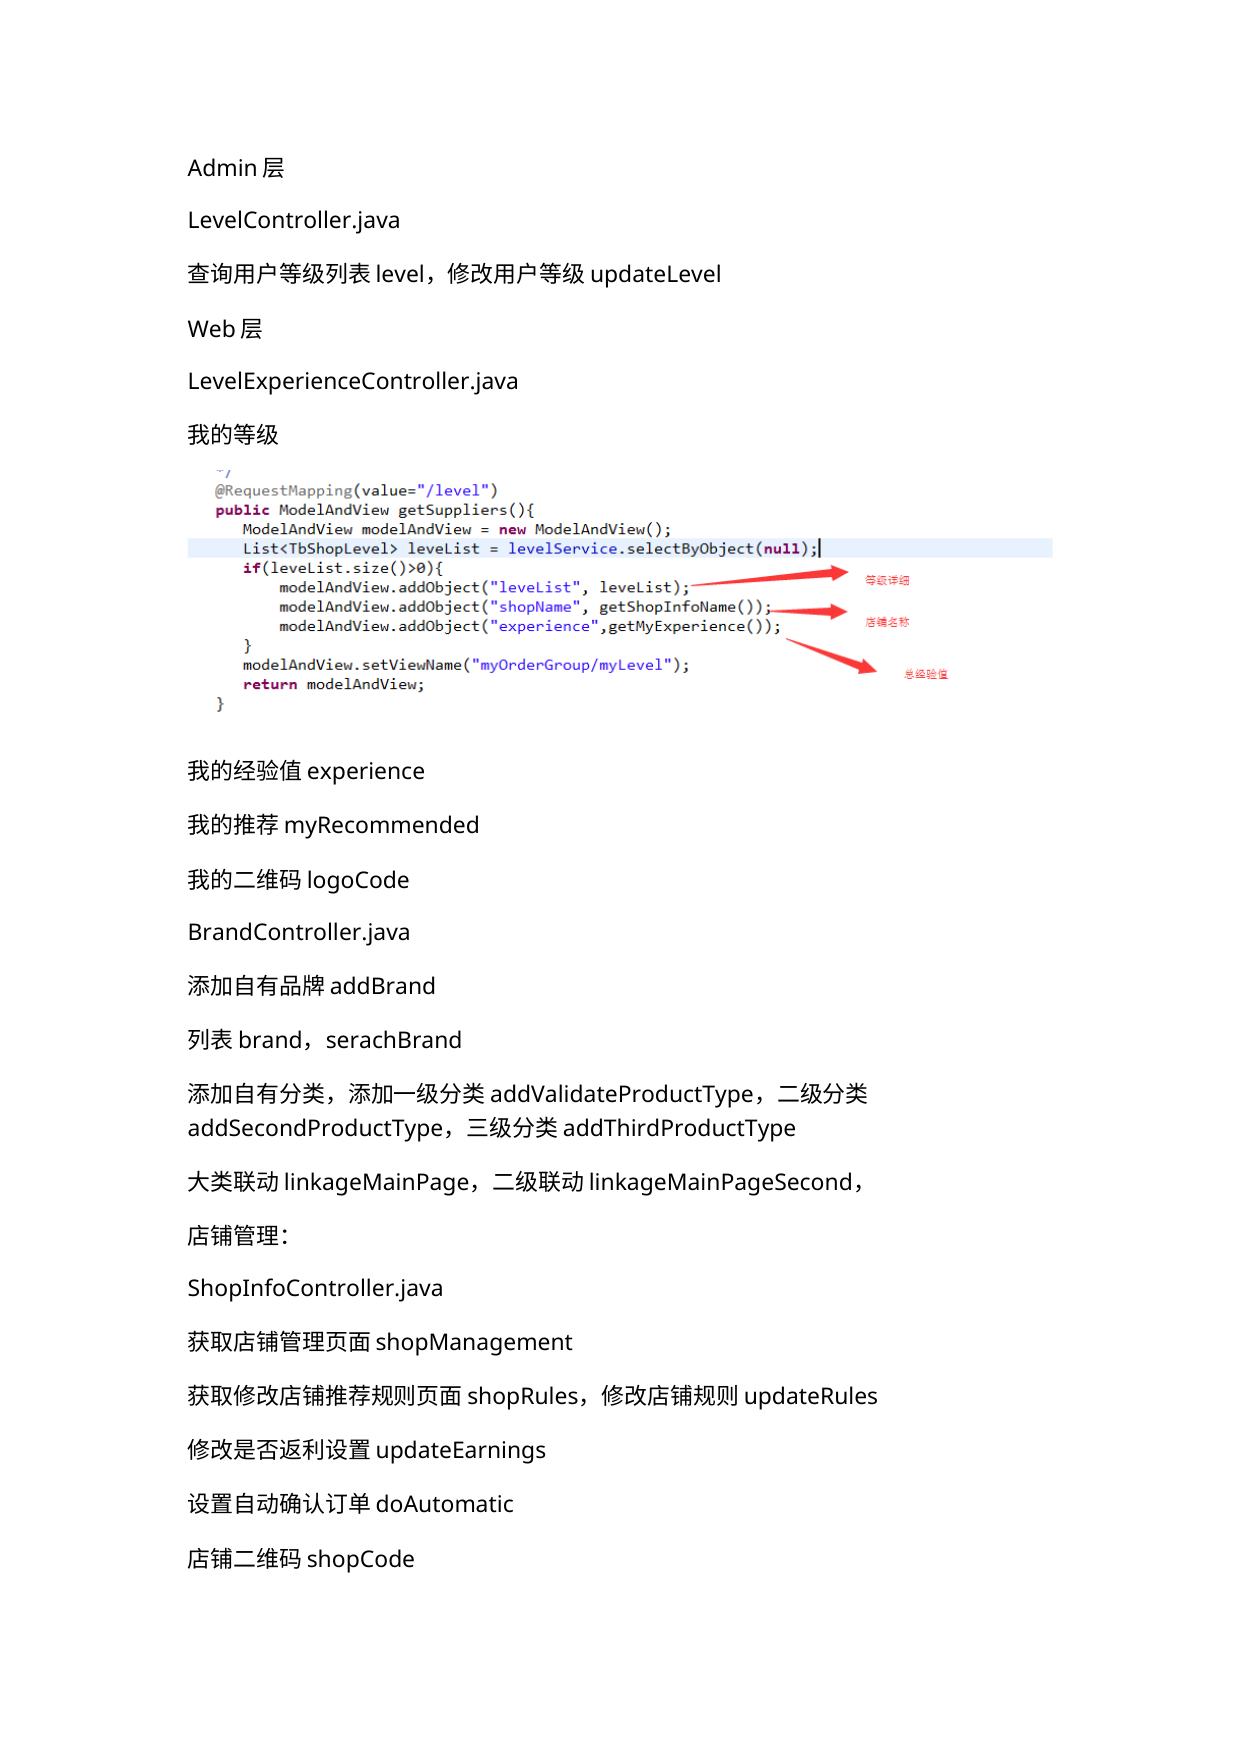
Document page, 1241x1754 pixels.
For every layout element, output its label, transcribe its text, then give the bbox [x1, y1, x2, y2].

text 店铺管理： [187, 1218, 1053, 1251]
text 修改是否返利设置updateEarnings [187, 1432, 1053, 1466]
text 店铺二维码shopCode [187, 1541, 1053, 1574]
text 大类联动linkageMainPage，二级联动linkageMainPageSecond， [187, 1163, 1053, 1197]
text LevelController.java [187, 204, 1053, 235]
text Web层 [187, 310, 1053, 344]
text 添加自有品牌addBrand [187, 968, 1053, 1001]
text 我的二维码logoCode [187, 861, 1053, 895]
text 我的经验值experience [187, 753, 1053, 786]
text 列表brand，serachBrand [187, 1022, 1053, 1055]
text LevelExperienceController.java [187, 364, 1053, 396]
picture [187, 470, 1053, 733]
text ShopInfoController.java [187, 1272, 1053, 1303]
text 查询用户等级列表level，修改用户等级updateLevel [187, 256, 1053, 289]
text BrandController.java [187, 916, 1053, 947]
text Admin层 [187, 150, 1053, 183]
text 我的推荐myRecommended [187, 807, 1053, 841]
text 获取店铺管理页面shopManagement [187, 1324, 1053, 1357]
text 我的等级 [187, 417, 1053, 450]
text 获取修改店铺推荐规则页面shopRules，修改店铺规则updateRules [187, 1378, 1053, 1411]
text 设置自动确认订单doAutomatic [187, 1486, 1053, 1520]
text 添加自有分类，添加一级分类addValidateProductType，二级分类addSecondProductType，三级分类addThirdProductType [187, 1076, 1053, 1143]
